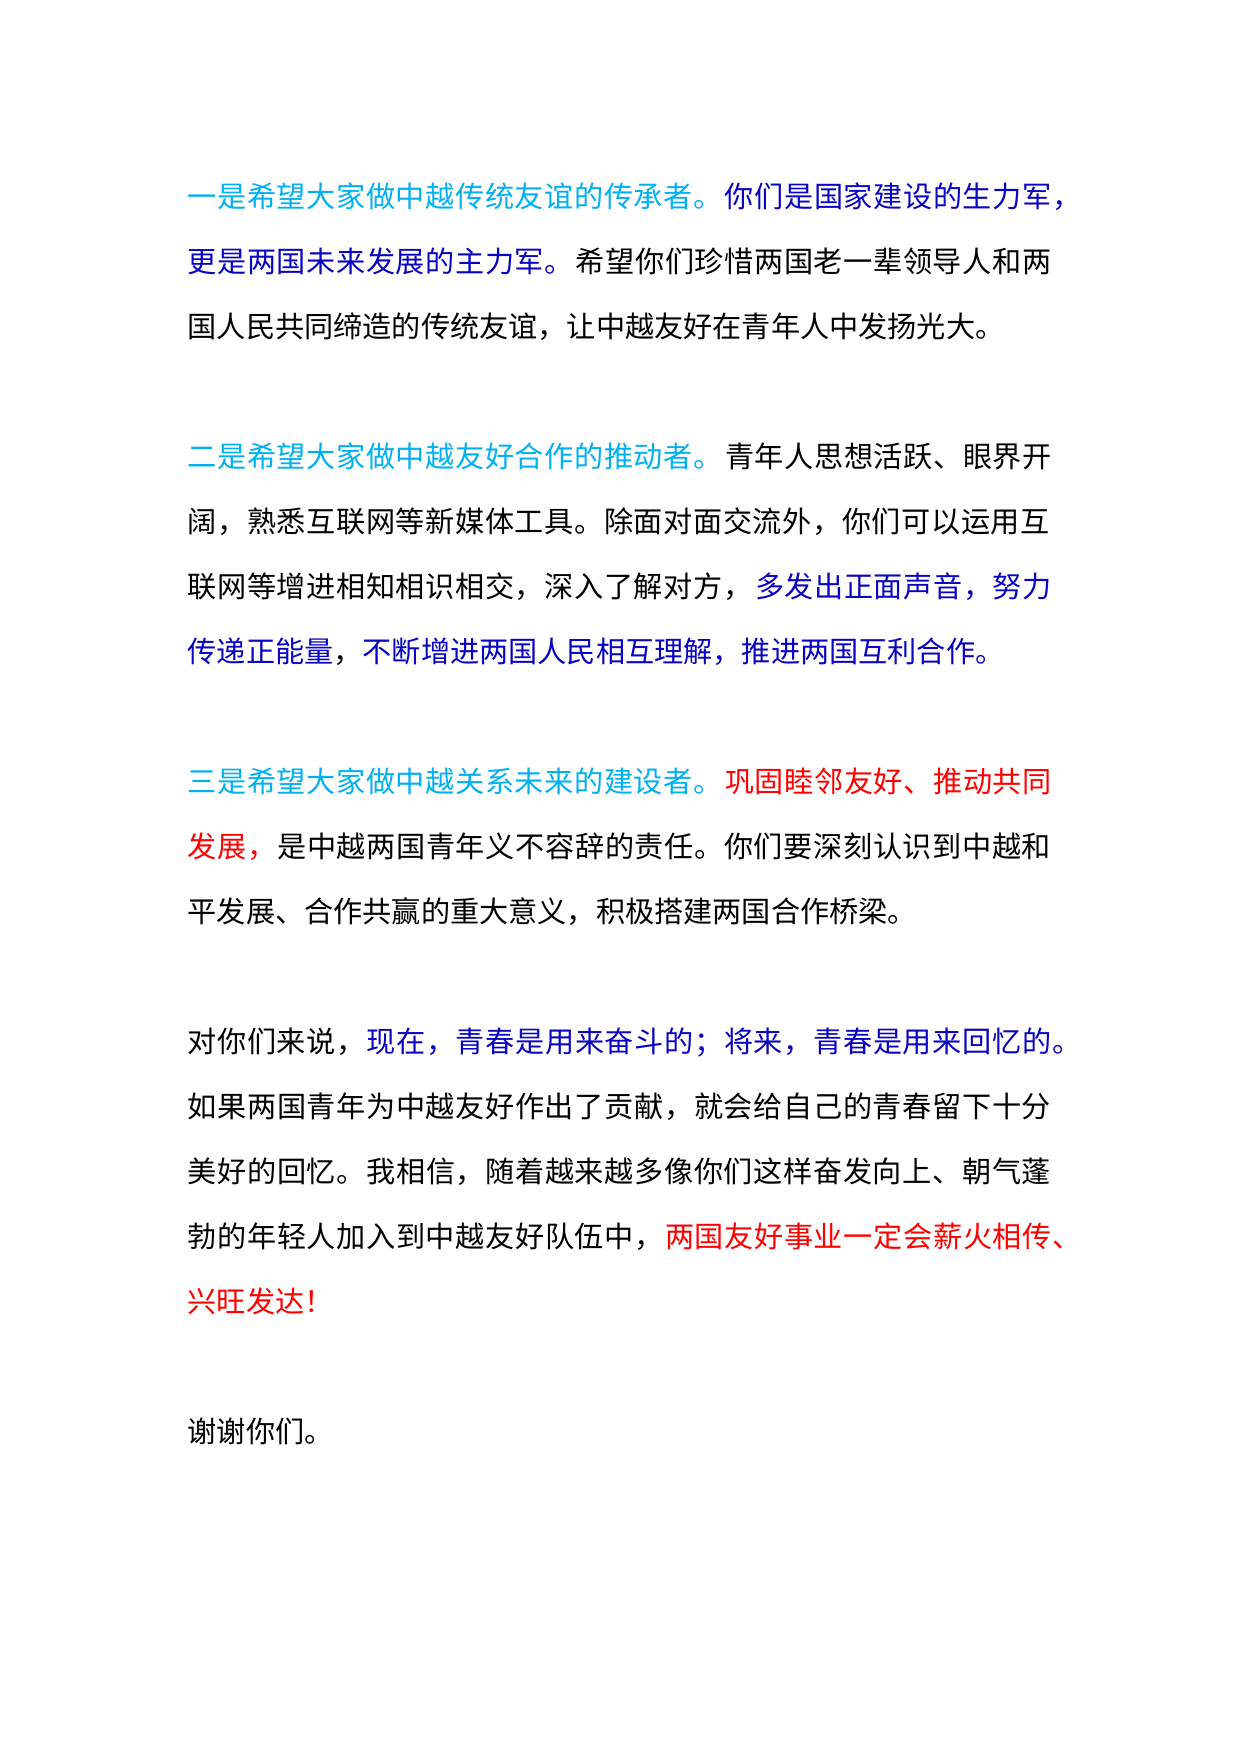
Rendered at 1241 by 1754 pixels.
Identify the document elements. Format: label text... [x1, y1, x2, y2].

text 二是希望大家做中越友好合作的推动者。青年人思想活跃、眼界开阔，熟悉互联网等新媒体工具。除面对面交流外，你们可以运用互联网等增进相知相识相交，深入了解对方，多发出正面声音，努力传递正能量，不断增进两国人民相互理解，推进两国互利合作。 [187, 422, 1053, 682]
text 三是希望大家做中越关系未来的建设者。巩固睦邻友好、推动共同发展，是中越两国青年义不容辞的责任。你们要深刻认识到中越和平发展、合作共赢的重大意义，积极搭建两国合作桥梁。 [187, 747, 1053, 942]
text 对你们来说，现在，青春是用来奋斗的；将来，青春是用来回忆的。如果两国青年为中越友好作出了贡献，就会给自己的青春留下十分美好的回忆。我相信，随着越来越多像你们这样奋发向上、朝气蓬勃的年轻人加入到中越友好队伍中，两国友好事业一定会薪火相传、兴旺发达！ [187, 1007, 1053, 1332]
text 一是希望大家做中越传统友谊的传承者。你们是国家建设的生力军，更是两国未来发展的主力军。希望你们珍惜两国老一辈领导人和两国人民共同缔造的传统友谊，让中越友好在青年人中发扬光大。 [187, 162, 1053, 357]
text 谢谢你们。 [187, 1397, 1053, 1462]
